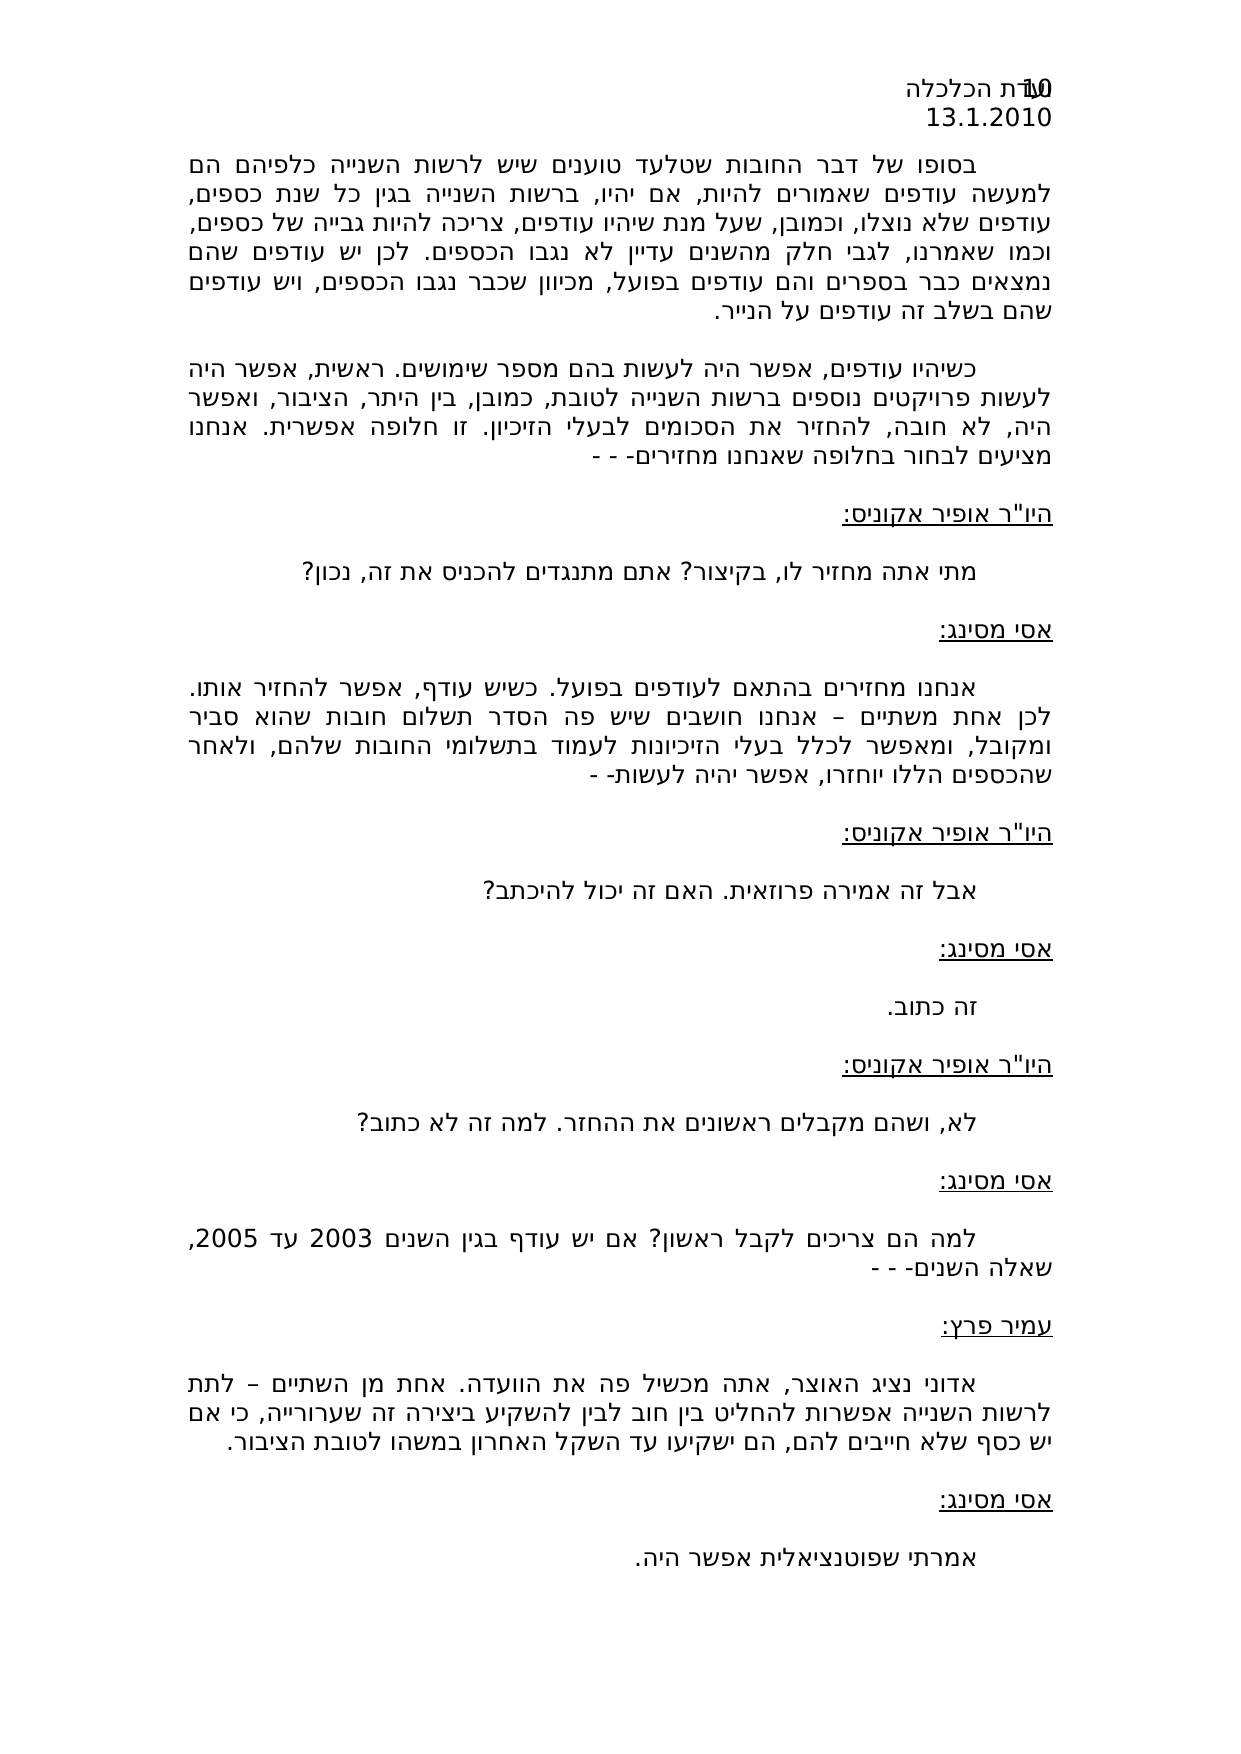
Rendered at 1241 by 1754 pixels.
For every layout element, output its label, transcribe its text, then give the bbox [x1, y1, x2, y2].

text זה כתוב. [187, 992, 1053, 1021]
text היו"ר אופיר אקוניס: [187, 1050, 1053, 1079]
text אנחנו מחזירים בהתאם לעודפים בפועל. כשיש עודף, אפשר להחזיר אותו. לכן אחת משתיים – אנחנו חושבים שיש פה הסדר תשלום חובות שהוא סביר ומקובל, ומאפשר לכלל בעלי הזיכיונות לעמוד בתשלומי החובות שלהם, ולאחר שהכספים הללו יוחזרו, אפשר יהיה לעשות- - [187, 673, 1053, 789]
text מתי אתה מחזיר לו, בקיצור? אתם מתנגדים להכניס את זה, נכון? [187, 557, 1053, 586]
text אבל זה אמירה פרוזאית. האם זה יכול להיכתב? [187, 876, 1053, 905]
text אסי מסינג: [187, 615, 1053, 644]
text עמיר פרץ: [187, 1311, 1053, 1340]
text אדוני נציג האוצר, אתה מכשיל פה את הוועדה. אחת מן השתיים – לתת לרשות השנייה אפשרות להחליט בין חוב לבין להשקיע ביצירה זה שערורייה, כי אם יש כסף שלא חייבים להם, הם ישקיעו עד השקל האחרון במשהו לטובת הציבור. [187, 1369, 1053, 1456]
text אמרתי שפוטנציאלית אפשר היה. [187, 1543, 1053, 1572]
text לא, ושהם מקבלים ראשונים את ההחזר. למה זה לא כתוב? [187, 1108, 1053, 1137]
text כשיהיו עודפים, אפשר היה לעשות בהם מספר שימושים. ראשית, אפשר היה לעשות פרויקטים נוספים ברשות השנייה לטובת, כמובן, בין היתר, הציבור, ואפשר היה, לא חובה, להחזיר את הסכומים לבעלי הזיכיון. זו חלופה אפשרית. אנחנו מציעים לבחור בחלופה שאנחנו מחזירים- - - [187, 354, 1053, 470]
text אסי מסינג: [187, 1166, 1053, 1195]
text היו"ר אופיר אקוניס: [187, 818, 1053, 847]
text היו"ר אופיר אקוניס: [187, 499, 1053, 528]
text למה הם צריכים לקבל ראשון? אם יש עודף בגין השנים 2003 עד 2005, שאלה השנים- - - [187, 1224, 1053, 1282]
text אסי מסינג: [187, 1485, 1053, 1514]
text בסופו של דבר החובות שטלעד טוענים שיש לרשות השנייה כלפיהם הם למעשה עודפים שאמורים להיות, אם יהיו, ברשות השנייה בגין כל שנת כספים, עודפים שלא נוצלו, וכמובן, שעל מנת שיהיו עודפים, צריכה להיות גבייה של כספים, וכמו שאמרנו, לגבי חלק מהשנים עדיין לא נגבו הכספים. לכן יש עודפים שהם נמצאים כבר בספרים והם עודפים בפועל, מכיוון שכבר נגבו הכספים, ויש עודפים שהם בשלב זה עודפים על הנייר. [187, 150, 1053, 325]
text אסי מסינג: [187, 934, 1053, 963]
